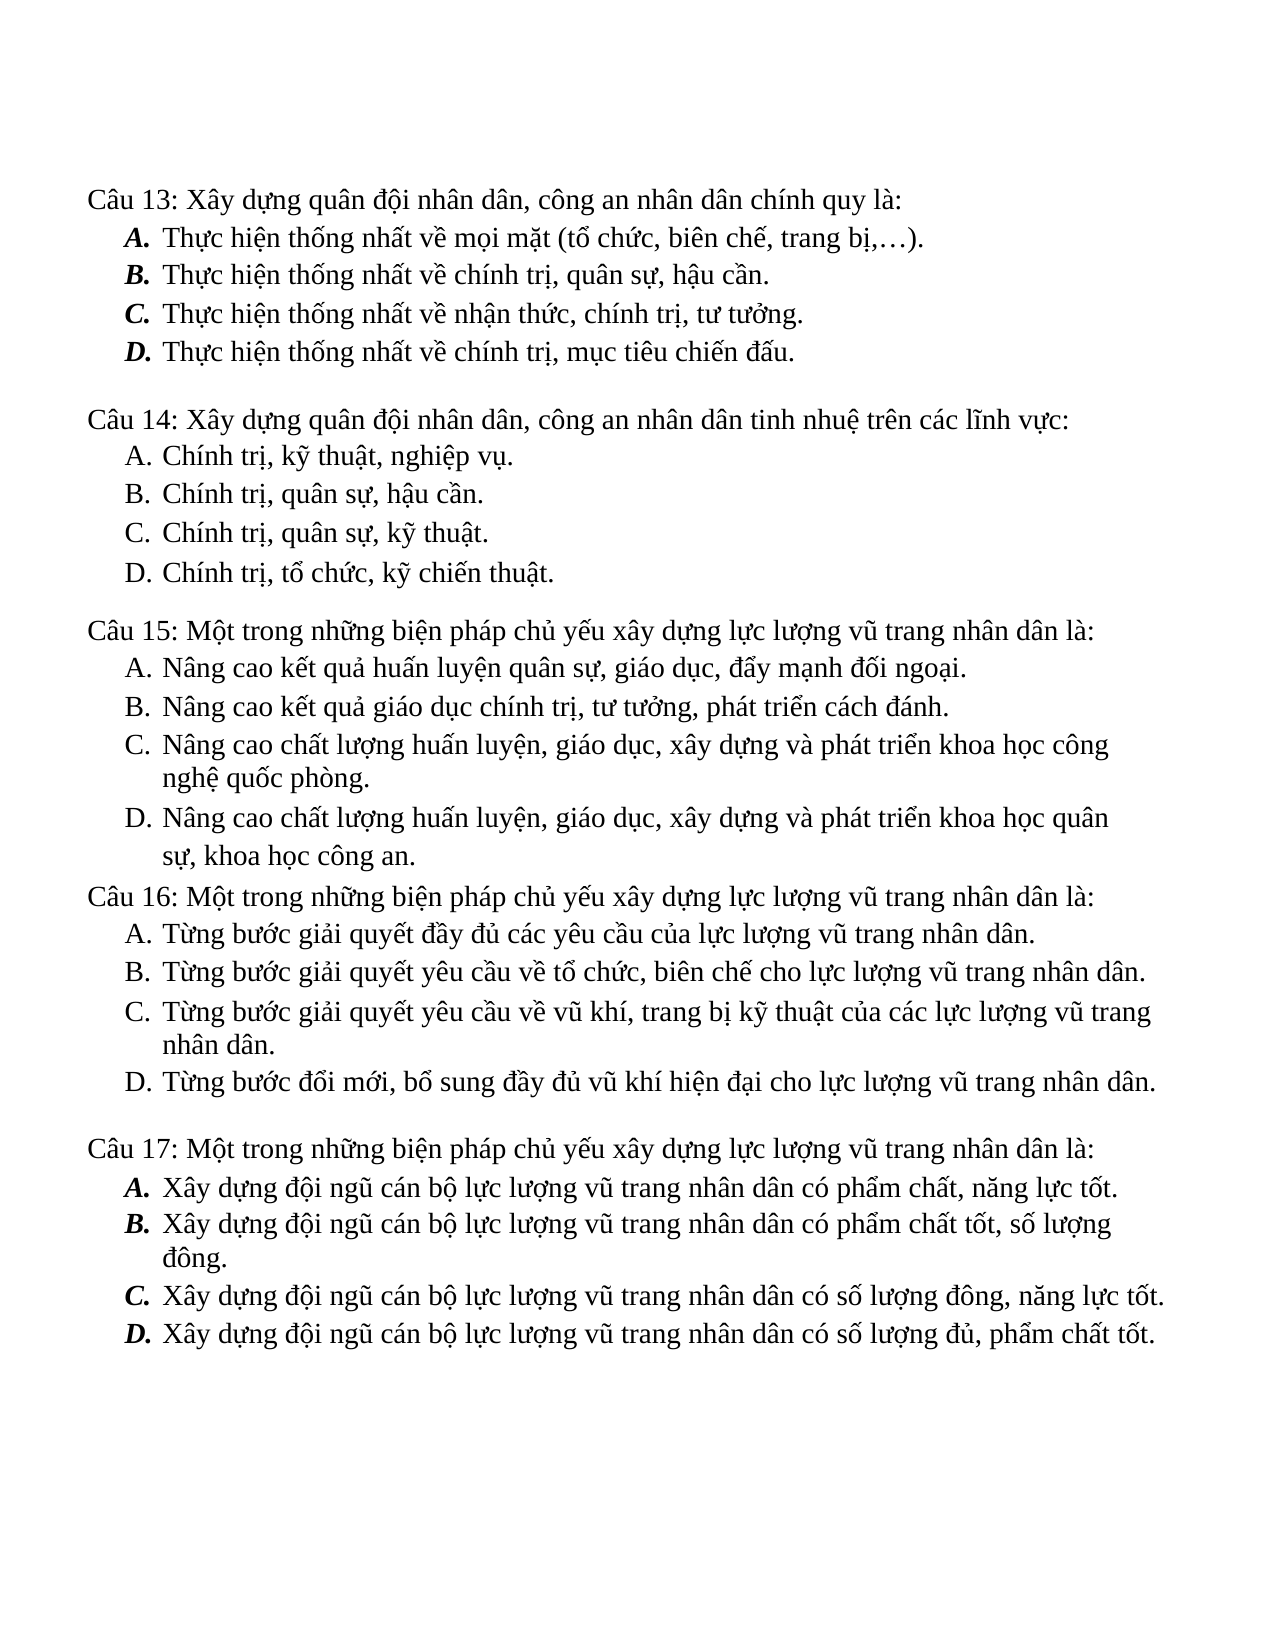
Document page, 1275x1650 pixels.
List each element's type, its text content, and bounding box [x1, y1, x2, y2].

subtitle Từng bước giải quyết yêu cầu về vũ khí, trang bị kỹ thuật của các lực lượng vũ trang nhân dân. [124, 994, 1171, 1061]
list Nâng cao kết quả huấn luyện quân sự, giáo dục, đẩy mạnh đối ngoại. [124, 651, 1183, 684]
list Thực hiện thống nhất về chính trị, quân sự, hậu cần. [124, 257, 1183, 291]
list Xây dựng đội ngũ cán bộ lực lượng vũ trang nhân dân có số lượng đủ, phẩm chất tốt. [124, 1316, 1183, 1350]
list Xây dựng đội ngũ cán bộ lực lượng vũ trang nhân dân có số lượng đông, năng lực tốt. [124, 1278, 1183, 1312]
list Chính trị, quân sự, kỹ thuật. [124, 515, 1183, 548]
list Từng bước giải quyết yêu cầu về tổ chức, biên chế cho lực lượng vũ trang nhân dân. [124, 954, 1183, 987]
text Câu 15: Một trong những biện pháp chủ yếu xây dựng lực lượng vũ trang nhân dân là: [87, 613, 1183, 647]
subtitle Chính trị, tổ chức, kỹ chiến thuật. [124, 555, 1183, 588]
list Thực hiện thống nhất về chính trị, mục tiêu chiến đấu. [124, 334, 1183, 367]
subtitle Câu 17: Một trong những biện pháp chủ yếu xây dựng lực lượng vũ trang nhân dân là: [87, 1132, 1183, 1165]
subtitle Xây dựng đội ngũ cán bộ lực lượng vũ trang nhân dân có phẩm chất, năng lực tốt. [124, 1170, 1183, 1203]
list Thực hiện thống nhất về nhận thức, chính trị, tư tưởng. [124, 296, 1183, 329]
text Câu 16: Một trong những biện pháp chủ yếu xây dựng lực lượng vũ trang nhân dân là: [87, 879, 1183, 913]
subtitle Nâng cao chất lượng huấn luyện, giáo dục, xây dựng và phát triển khoa học quân sự, khoa học công an. [124, 800, 1140, 872]
list Chính trị, kỹ thuật, nghiệp vụ. [124, 438, 1183, 472]
list Xây dựng đội ngũ cán bộ lực lượng vũ trang nhân dân có phẩm chất tốt, số lượng đông. [124, 1207, 1183, 1274]
list Nâng cao kết quả giáo dục chính trị, tư tưởng, phát triển cách đánh. [124, 689, 1183, 722]
list Chính trị, quân sự, hậu cần. [124, 477, 1183, 510]
list Từng bước giải quyết đầy đủ các yêu cầu của lực lượng vũ trang nhân dân. [124, 916, 1183, 949]
list Từng bước đổi mới, bổ sung đầy đủ vũ khí hiện đại cho lực lượng vũ trang nhân dân. [124, 1064, 1183, 1097]
list Nâng cao chất lượng huấn luyện, giáo dục, xây dựng và phát triển khoa học công nghệ quốc phòng. [124, 727, 1171, 794]
subtitle Câu 14: Xây dựng quân đội nhân dân, công an nhân dân tinh nhuệ trên các lĩnh vực: [87, 402, 1183, 435]
subtitle Thực hiện thống nhất về mọi mặt (tổ chức, biên chế, trang bị,…). [124, 221, 1183, 254]
subtitle Câu 13: Xây dựng quân đội nhân dân, công an nhân dân chính quy là: [87, 182, 1183, 216]
